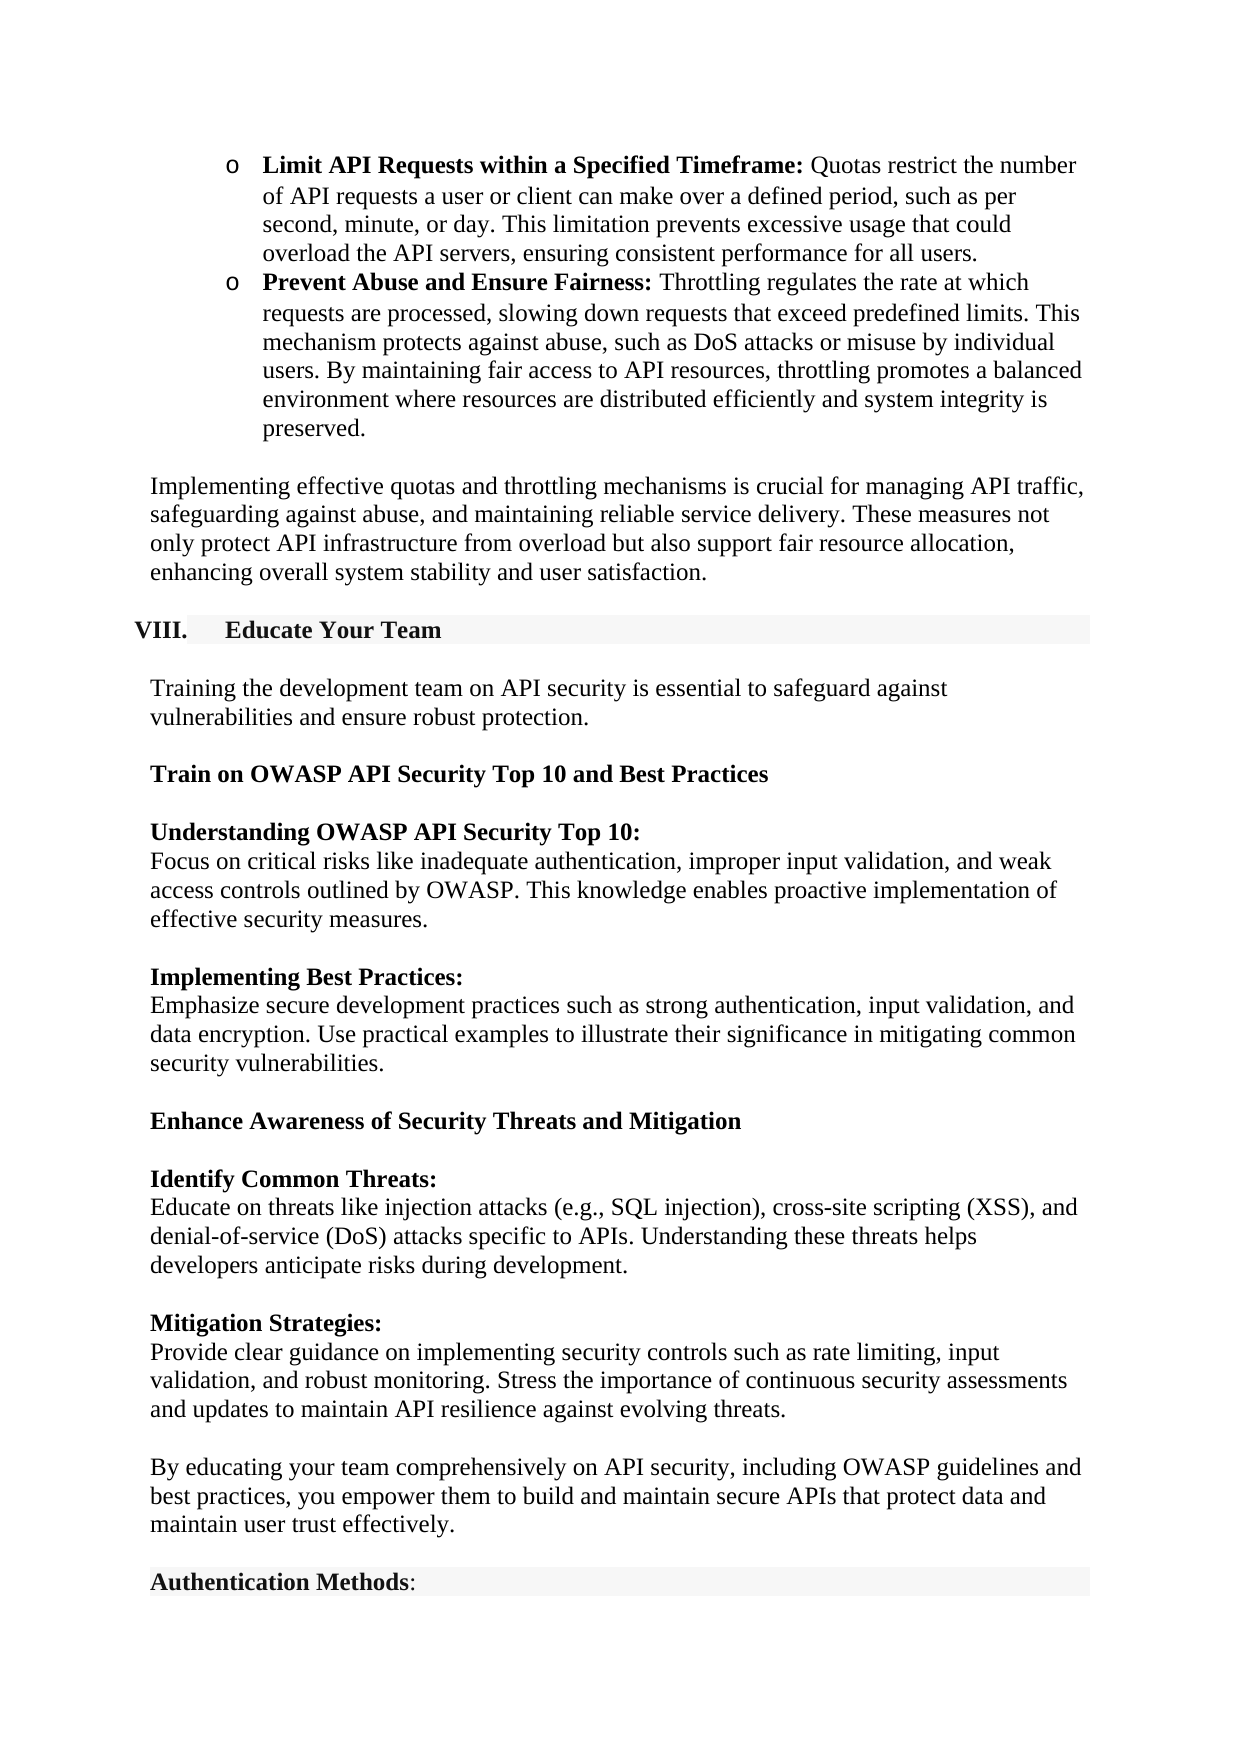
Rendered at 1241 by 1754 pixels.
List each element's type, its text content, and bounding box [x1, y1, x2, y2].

list Limit API Requests within a Specified Timeframe: Quotas restrict the number of API requests a user or client can make over a defined period, such as per second, minute, or day. This limitation prevents excessive usage that could overload the API servers, ensuring consistent performance for all users. [225, 150, 1090, 267]
text Implementing Best Practices: Emphasize secure development practices such as strong authentication, input validation, and data encryption. Use practical examples to illustrate their significance in mitigating common security vulnerabilities. [150, 962, 1090, 1077]
text By educating your team comprehensively on API security, including OWASP guidelines and best practices, you empower them to build and maintain secure APIs that protect data and maintain user trust effectively. [150, 1452, 1090, 1538]
list Educate Your Team [187, 615, 1090, 644]
text Authentication Methods: [150, 1567, 1090, 1596]
text Implementing effective quotas and throttling mechanisms is crucial for managing API traffic, safeguarding against abuse, and maintaining reliable service delivery. These measures not only protect API infrastructure from overload but also support fair resource allocation, enhancing overall system stability and user satisfaction. [150, 471, 1090, 586]
list Prevent Abuse and Ensure Fairness: Throttling regulates the rate at which requests are processed, slowing down requests that exceed predefined limits. This mechanism protects against abuse, such as DoS attacks or misuse by individual users. By maintaining fair access to API resources, throttling promotes a balanced environment where resources are distributed efficiently and system integrity is preserved. [225, 267, 1090, 442]
text Train on OWASP API Security Top 10 and Best Practices [150, 759, 1090, 788]
text Training the development team on API security is essential to safeguard against vulnerabilities and ensure robust protection. [150, 673, 1090, 730]
text Enhance Awareness of Security Threats and Mitigation [150, 1106, 1090, 1134]
text Mitigation Strategies: Provide clear guidance on implementing security controls such as rate limiting, input validation, and robust monitoring. Stress the importance of continuous security assessments and updates to maintain API resilience against evolving threats. [150, 1308, 1090, 1423]
text Identify Common Threats: Educate on threats like injection attacks (e.g., SQL injection), cross-site scripting (XSS), and denial-of-service (DoS) attacks specific to APIs. Understanding these threats helps developers anticipate risks during development. [150, 1164, 1090, 1279]
text Understanding OWASP API Security Top 10: Focus on critical risks like inadequate authentication, improper input validation, and weak access controls outlined by OWASP. This knowledge enables proactive implementation of effective security measures. [150, 817, 1090, 932]
